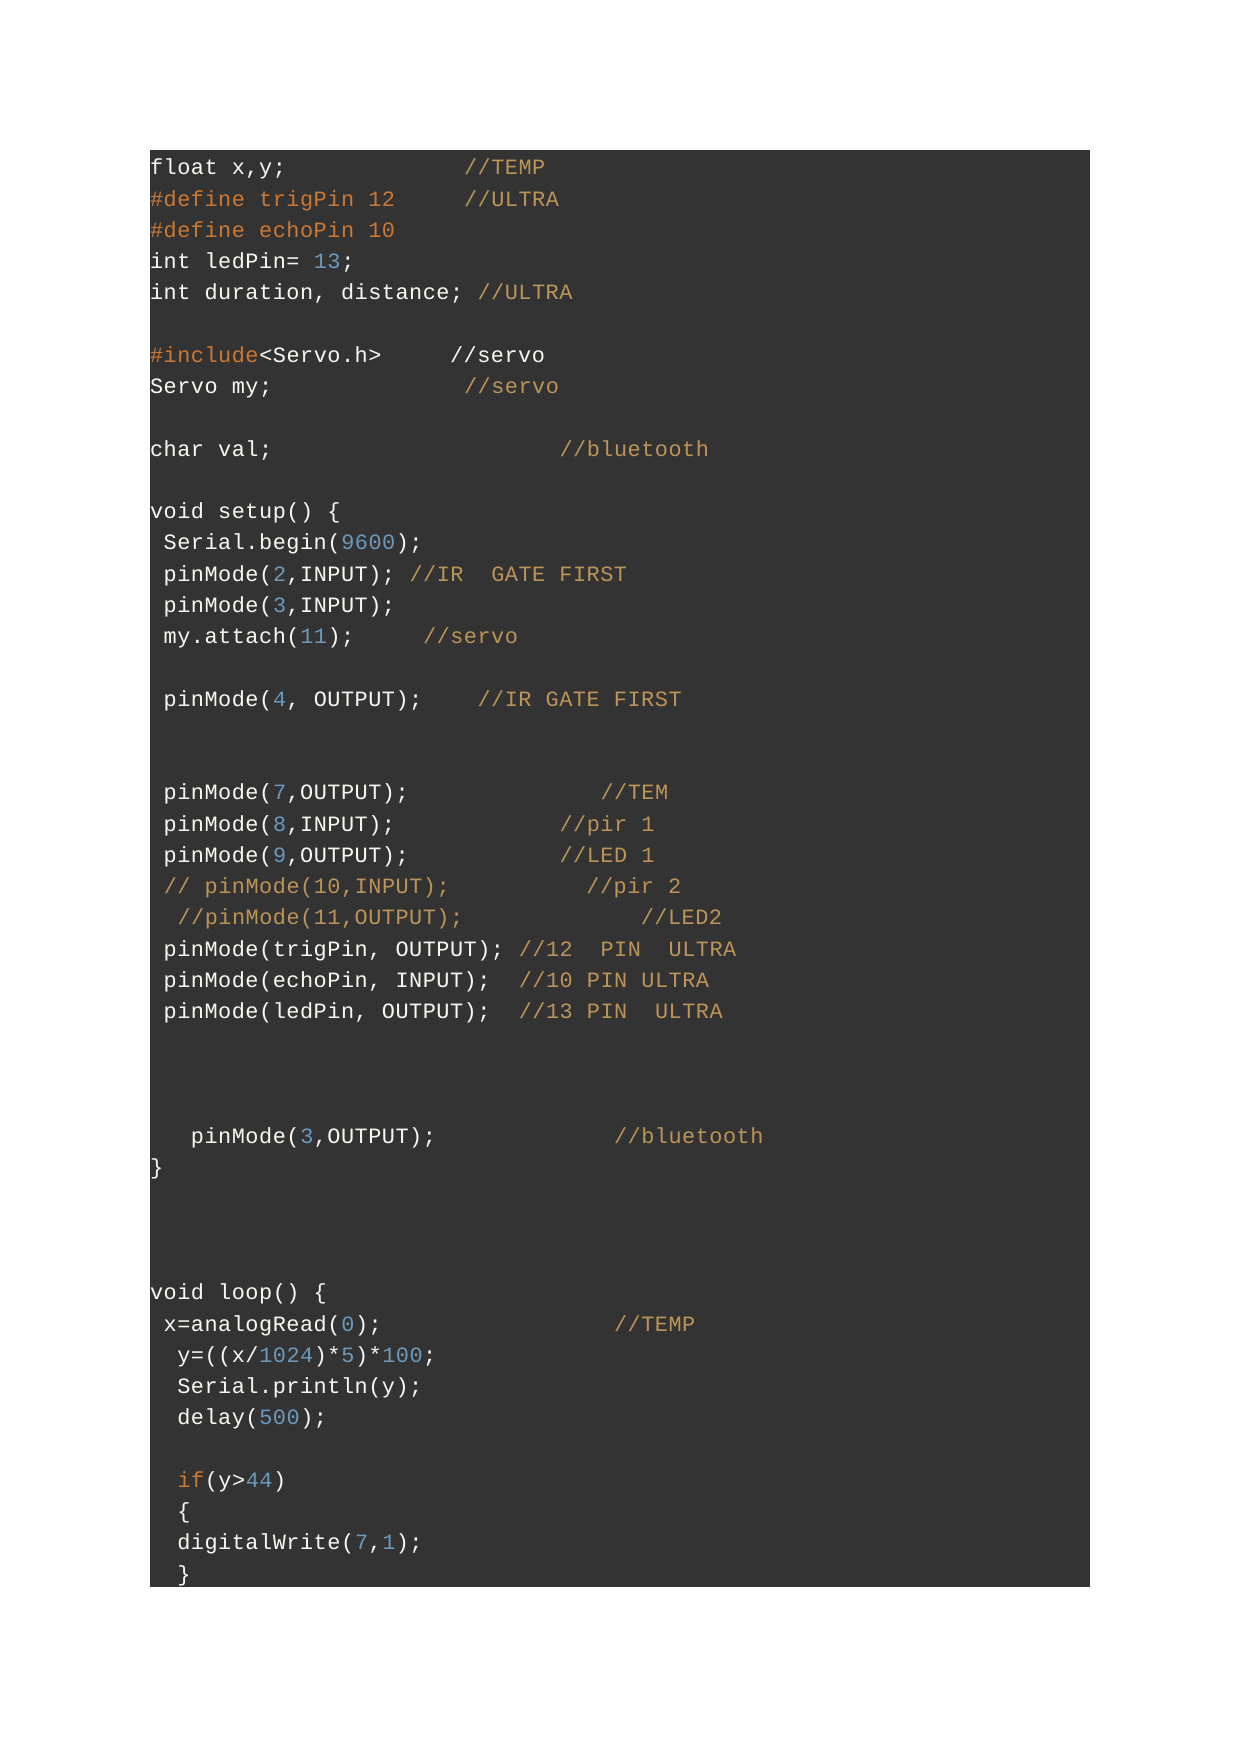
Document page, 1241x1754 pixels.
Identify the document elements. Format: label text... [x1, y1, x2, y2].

text #define echoPin 10 [150, 212, 1090, 244]
text #include<Servo.h> //servo [150, 337, 1090, 369]
text pinMode(3,INPUT); [150, 587, 1090, 619]
text pinMode(2,INPUT); //IR GATE FIRST [150, 556, 1090, 587]
text } [150, 1150, 1090, 1181]
text pinMode(trigPin, OUTPUT); //12 PIN ULTRA [150, 931, 1090, 962]
text x=analogRead(0); //TEMP [150, 1306, 1090, 1337]
text char val; //bluetooth [150, 431, 1090, 462]
text Serial.begin(9600); [150, 525, 1090, 556]
text } [150, 1556, 1090, 1587]
text pinMode(ledPin, OUTPUT); //13 PIN ULTRA [150, 994, 1090, 1025]
text //pinMode(11,OUTPUT); //LED2 [150, 900, 1090, 931]
text { [150, 1494, 1090, 1525]
text float x,y; //TEMP [150, 150, 1090, 181]
text digitalWrite(7,1); [150, 1525, 1090, 1556]
text delay(500); [150, 1400, 1090, 1431]
text pinMode(4, OUTPUT); //IR GATE FIRST [150, 681, 1090, 712]
text // pinMode(10,INPUT); //pir 2 [150, 869, 1090, 900]
text int duration, distance; //ULTRA [150, 275, 1090, 306]
text #define trigPin 12 //ULTRA [150, 181, 1090, 212]
text pinMode(7,OUTPUT); //TEM [150, 775, 1090, 806]
text pinMode(3,OUTPUT); //bluetooth [150, 1119, 1090, 1150]
text pinMode(8,INPUT); //pir 1 [150, 806, 1090, 837]
text y=((x/1024)*5)*100; [150, 1337, 1090, 1369]
text if(y>44) [150, 1462, 1090, 1494]
text void loop() { [150, 1275, 1090, 1306]
text int ledPin= 13; [150, 244, 1090, 275]
text Servo my; //servo [150, 369, 1090, 400]
text pinMode(echoPin, INPUT); //10 PIN ULTRA [150, 962, 1090, 994]
text Serial.println(y); [150, 1369, 1090, 1400]
text void setup() { [150, 494, 1090, 525]
text my.attach(11); //servo [150, 619, 1090, 650]
text pinMode(9,OUTPUT); //LED 1 [150, 837, 1090, 869]
